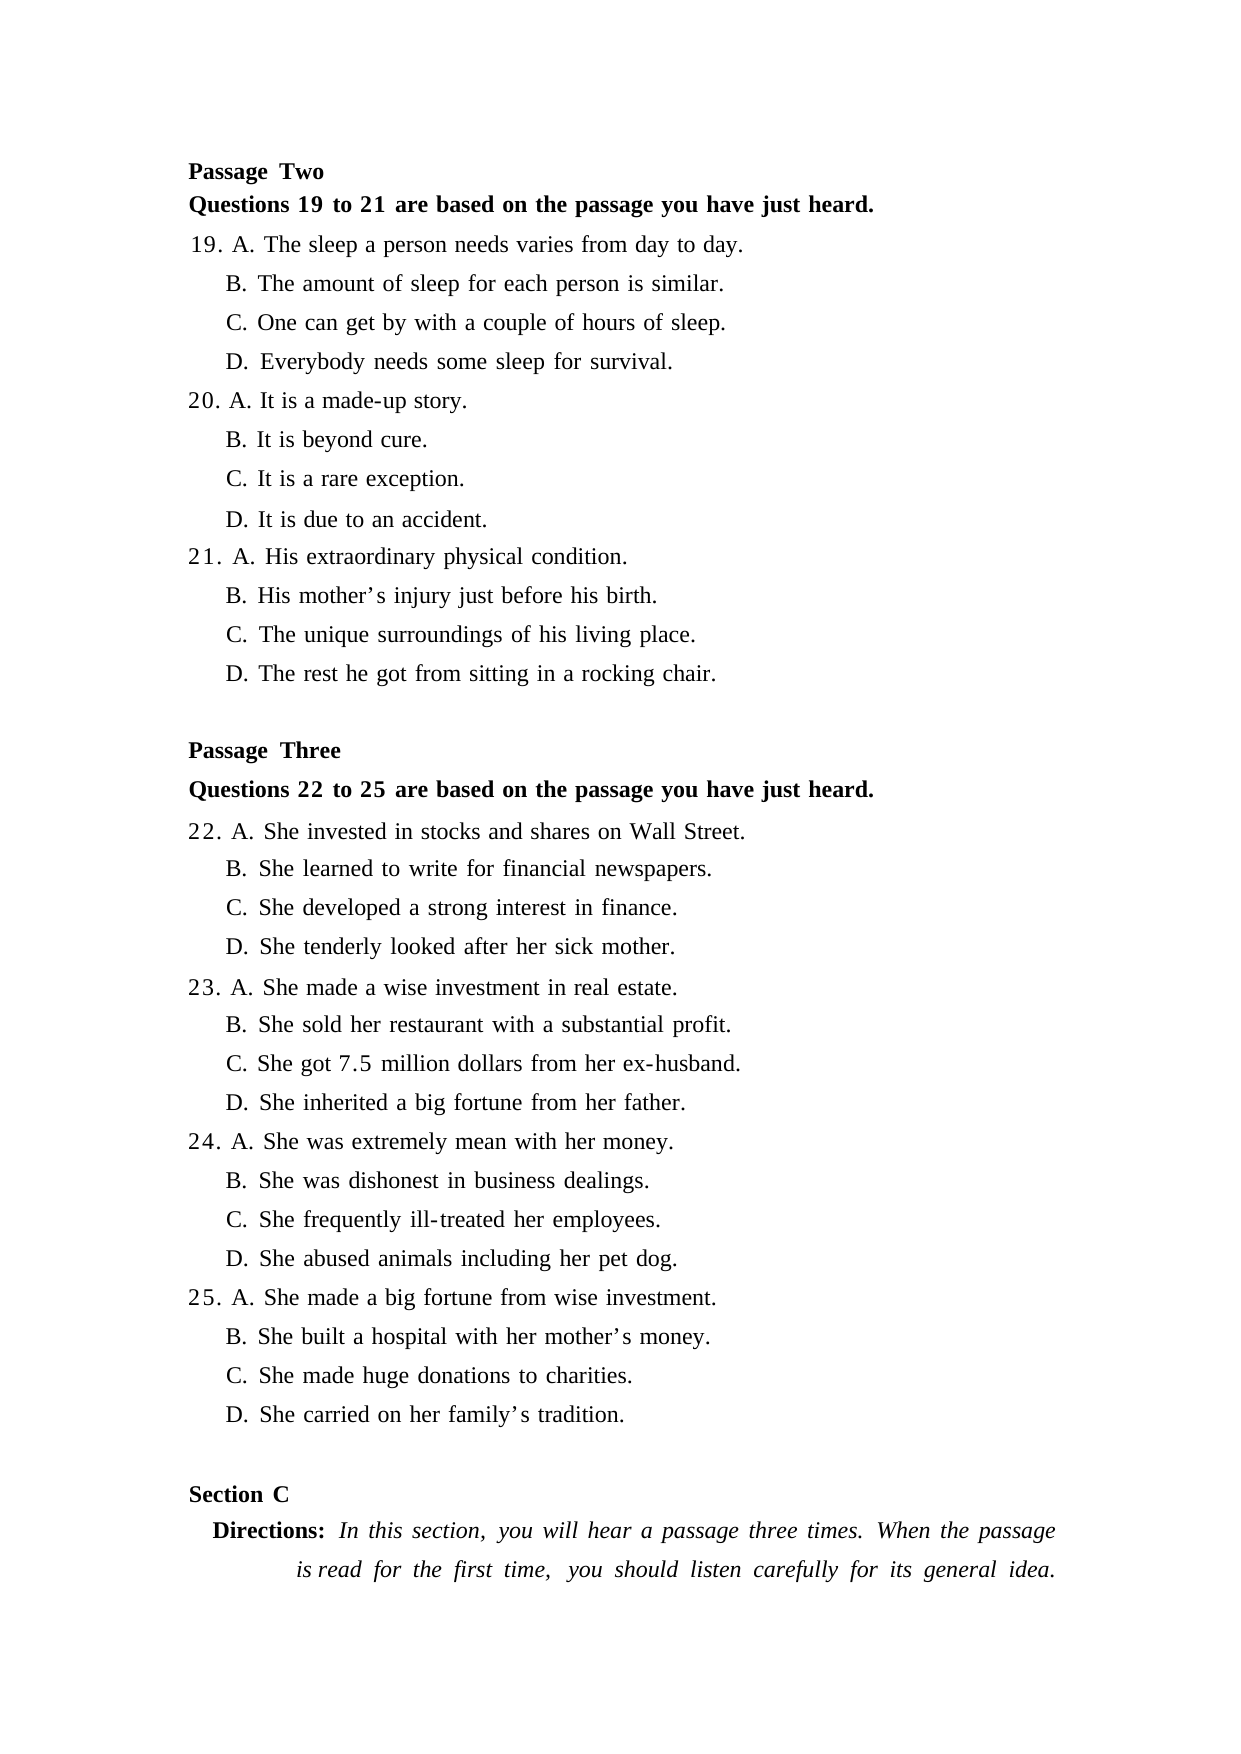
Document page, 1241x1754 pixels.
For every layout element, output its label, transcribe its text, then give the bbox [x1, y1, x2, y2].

text 22. A. She invested in stocks and shares on Wall Street. [188, 815, 1056, 849]
text D. She carried on her family’s tradition. [225, 1400, 1056, 1434]
text Passage Three [188, 737, 1056, 771]
text 20. A. It is a made-up story. [188, 386, 1056, 420]
text C. She developed a strong interest in finance. [226, 893, 1056, 927]
text B. She learned to write for financial newspapers. [225, 854, 1056, 888]
text C. She frequently ill-treated her employees. [226, 1205, 1056, 1239]
text 24. A. She was extremely mean with her money. [188, 1127, 1056, 1161]
text B. She sold her restaurant with a substantial profit. [225, 1010, 1056, 1044]
text D. Everybody needs some sleep for survival. [225, 347, 1056, 381]
text 23. A. She made a wise investment in real estate. [188, 971, 1056, 1004]
text C. The unique surroundings of his living place. [226, 620, 1056, 654]
text C. She made huge donations to charities. [226, 1361, 1056, 1394]
text B. His mother’s injury just before his birth. [225, 581, 1056, 615]
text C. It is a rare exception. [226, 464, 1056, 498]
text D. The rest he got from sitting in a rocking chair. [225, 659, 1056, 693]
text D. It is due to an accident. [225, 503, 1056, 537]
text Questions 19 to 21 are based on the passage you have just heard. [188, 191, 1056, 225]
text B. It is beyond cure. [225, 425, 1056, 459]
text D. She abused animals including her pet dog. [225, 1244, 1056, 1278]
text D. She tenderly looked after her sick mother. [225, 932, 1056, 966]
text B. She was dishonest in business dealings. [225, 1166, 1056, 1199]
text B. She built a hospital with her mother’s money. [225, 1322, 1056, 1356]
text Passage Two [188, 161, 1056, 183]
text 21. A. His extraordinary physical condition. [188, 542, 1056, 576]
text C. She got 7.5 million dollars from her ex-husband. [226, 1049, 1056, 1083]
text 19. A. The sleep a person needs varies from day to day. [190, 230, 1056, 264]
text C. One can get by with a couple of hours of sleep. [226, 308, 1056, 342]
text Questions 22 to 25 are based on the passage you have just heard. [188, 776, 1056, 810]
text Directions: In this section, you will hear a passage three times. When the passage is read for the first time, you should listen carefully for its general idea. [188, 1517, 1056, 1583]
text 25. A. She made a big fortune from wise investment. [188, 1283, 1056, 1317]
text D. She inherited a big fortune from her father. [225, 1088, 1056, 1122]
text B. The amount of sleep for each person is similar. [225, 269, 1056, 303]
text Section C [189, 1478, 1056, 1512]
